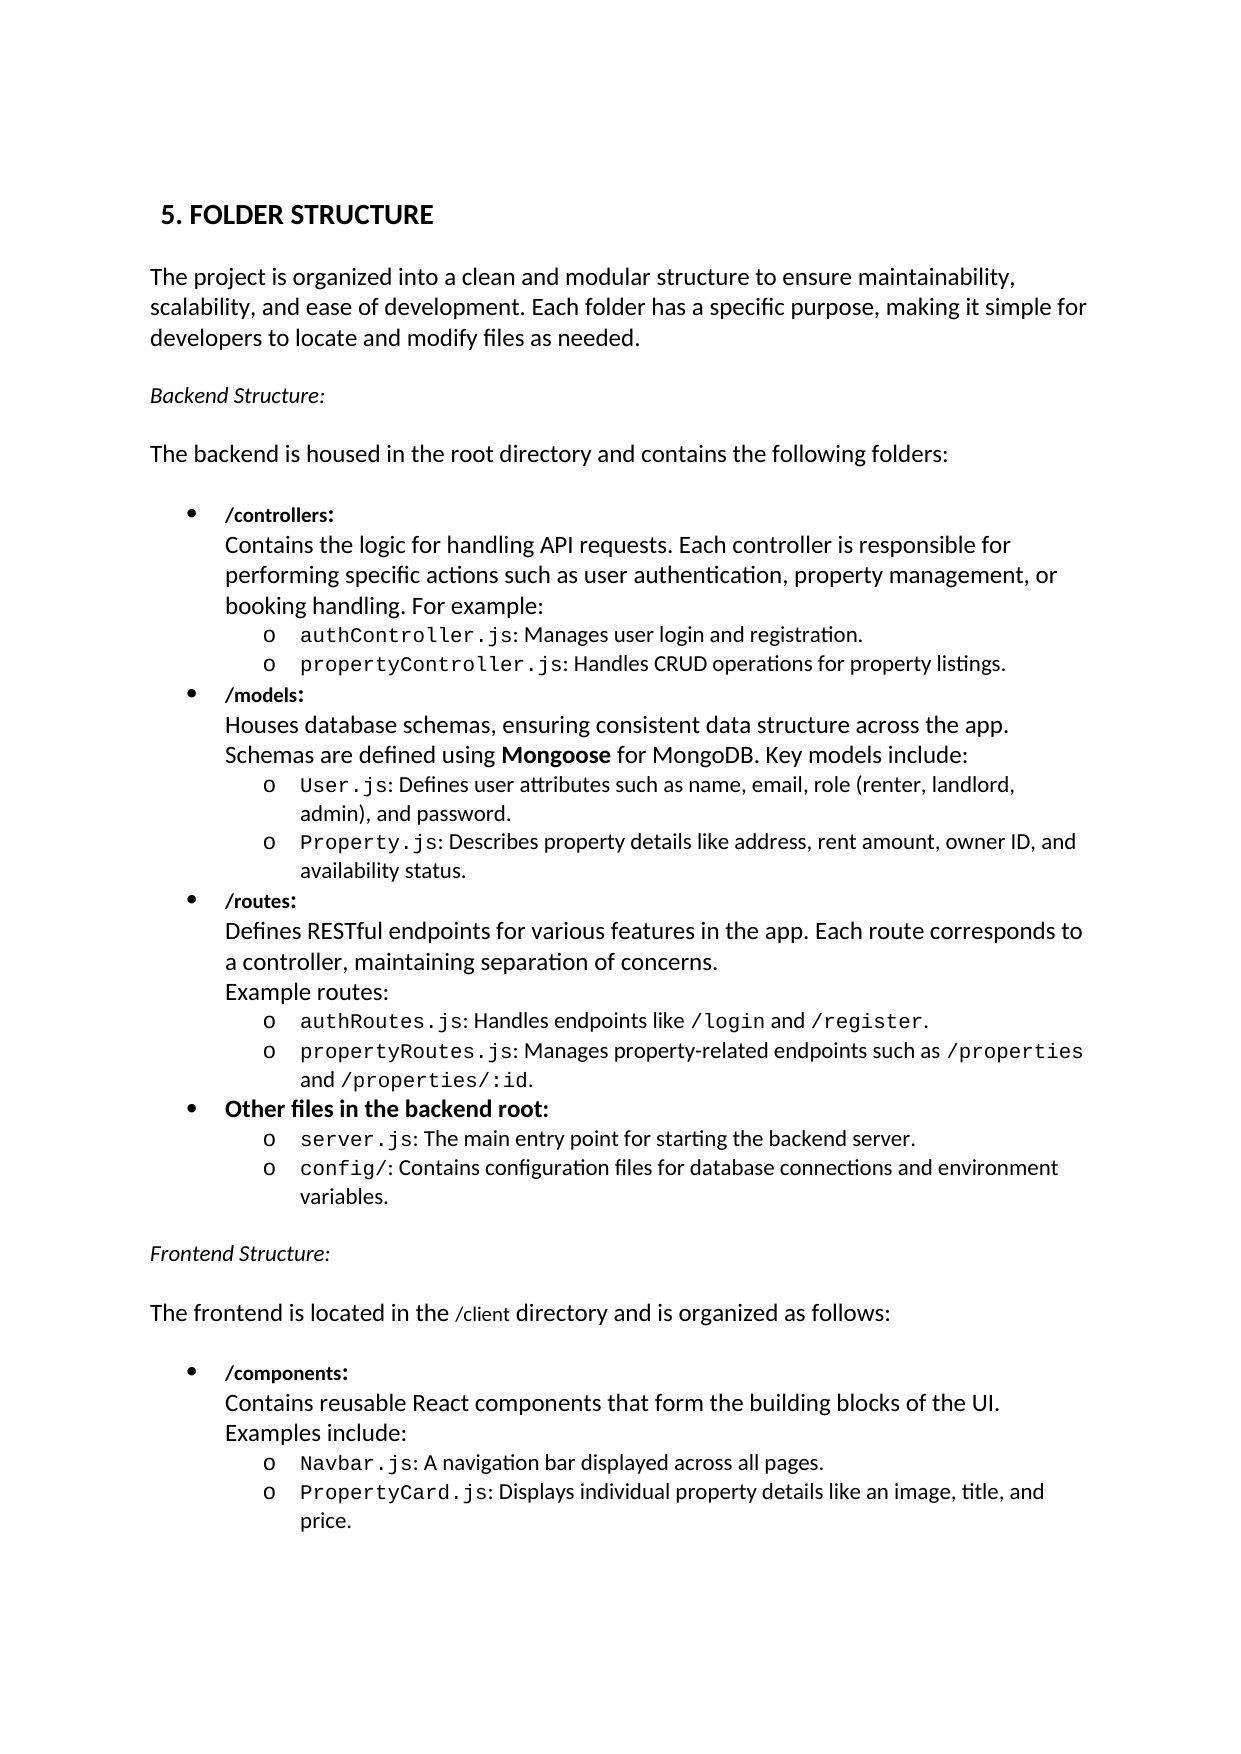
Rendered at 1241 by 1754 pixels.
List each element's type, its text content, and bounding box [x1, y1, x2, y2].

list authController.js: Manages user login and registration. [262, 620, 1090, 649]
list Property.js: Describes property details like address, rent amount, owner ID, and availability status. [262, 827, 1090, 884]
text The project is organized into a clean and modular structure to ensure maintainability, scalability, and ease of development. Each folder has a specific purpose, making it simple for developers to locate and modify files as needed. [150, 261, 1090, 352]
list /controllers: Contains the logic for handling API requests. Each controller is responsible for performing specific actions such as user authentication, property management, or booking handling. For example: [187, 498, 1090, 620]
list server.js: The main entry point for starting the backend server. [262, 1124, 1090, 1153]
subtitle Frontend Structure: [150, 1239, 1090, 1268]
list authRoutes.js: Handles endpoints like /login and /register. [262, 1007, 1090, 1036]
list /models: Houses database schemas, ensuring consistent data structure across the app. Schemas are defined using Mongoose for MongoDB. Key models include: [187, 679, 1090, 770]
list /routes: Defines RESTful endpoints for various features in the app. Each route corresponds to a controller, maintaining separation of concerns. Example routes: [187, 884, 1090, 1007]
subtitle 5. FOLDER STRUCTURE [160, 196, 1090, 231]
text The frontend is located in the /client directory and is organized as follows: [150, 1297, 1090, 1327]
subtitle Backend Structure: [150, 381, 1090, 409]
list propertyController.js: Handles CRUD operations for property listings. [262, 649, 1090, 679]
list propertyRoutes.js: Manages property-related endpoints such as /properties and /properties/:id. [262, 1036, 1090, 1093]
text The backend is housed in the root directory and contains the following folders: [150, 438, 1090, 469]
list /components: Contains reusable React components that form the building blocks of the UI. Examples include: [187, 1356, 1090, 1448]
list Other files in the backend root: [187, 1093, 1090, 1124]
list config/: Contains configuration files for database connections and environment variables. [262, 1153, 1090, 1210]
list User.js: Defines user attributes such as name, email, role (renter, landlord, admin), and password. [262, 770, 1090, 827]
list PropertyCard.js: Displays individual property details like an image, title, and price. [262, 1477, 1090, 1534]
list Navbar.js: A navigation bar displayed across all pages. [262, 1448, 1090, 1477]
